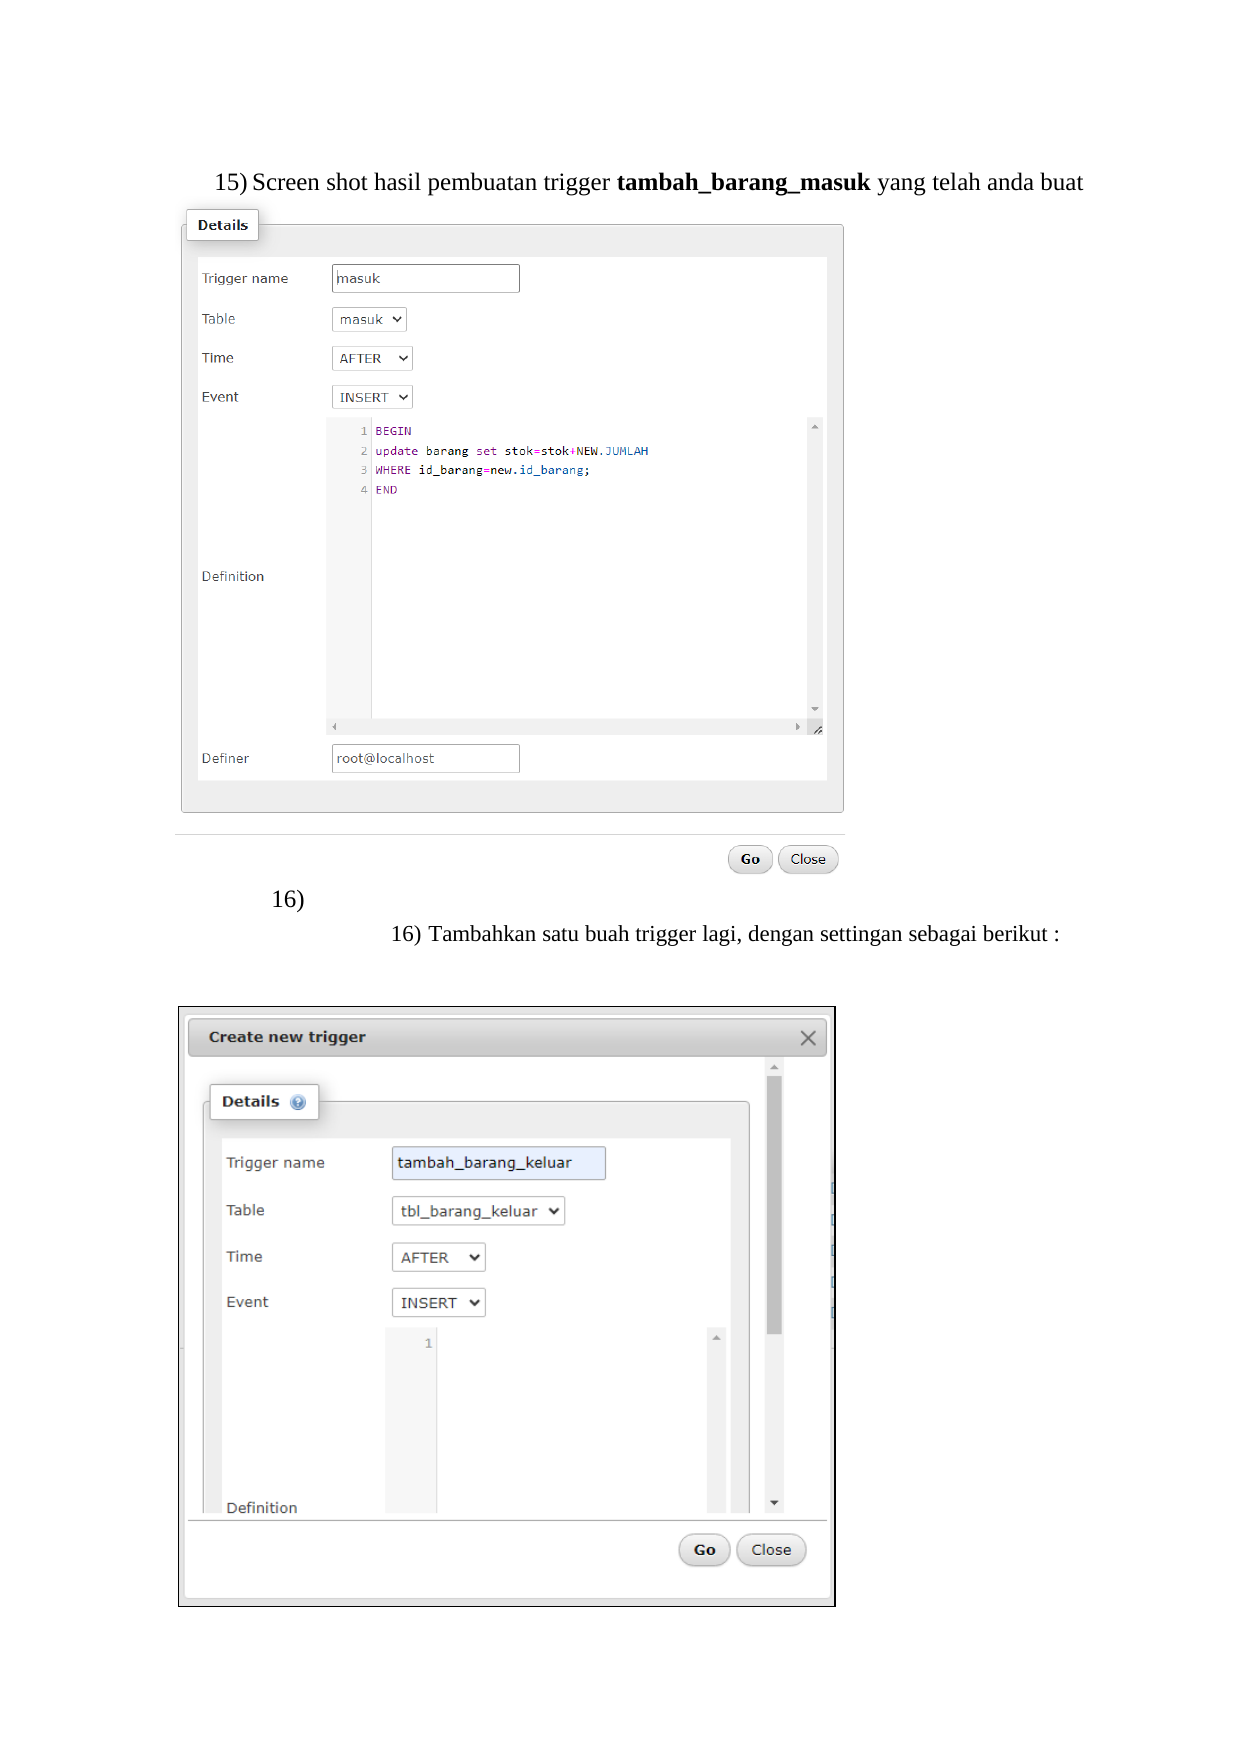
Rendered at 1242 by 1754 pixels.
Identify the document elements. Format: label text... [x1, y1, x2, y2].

list Screen shot hasil pembuatan trigger tambah_barang_masuk yang telah anda buat [214, 167, 1135, 195]
picture [175, 196, 846, 877]
picture [179, 1007, 834, 1606]
list Tambahkan satu buah trigger lagi, dengan settingan sebagai berikut : [391, 920, 1124, 946]
